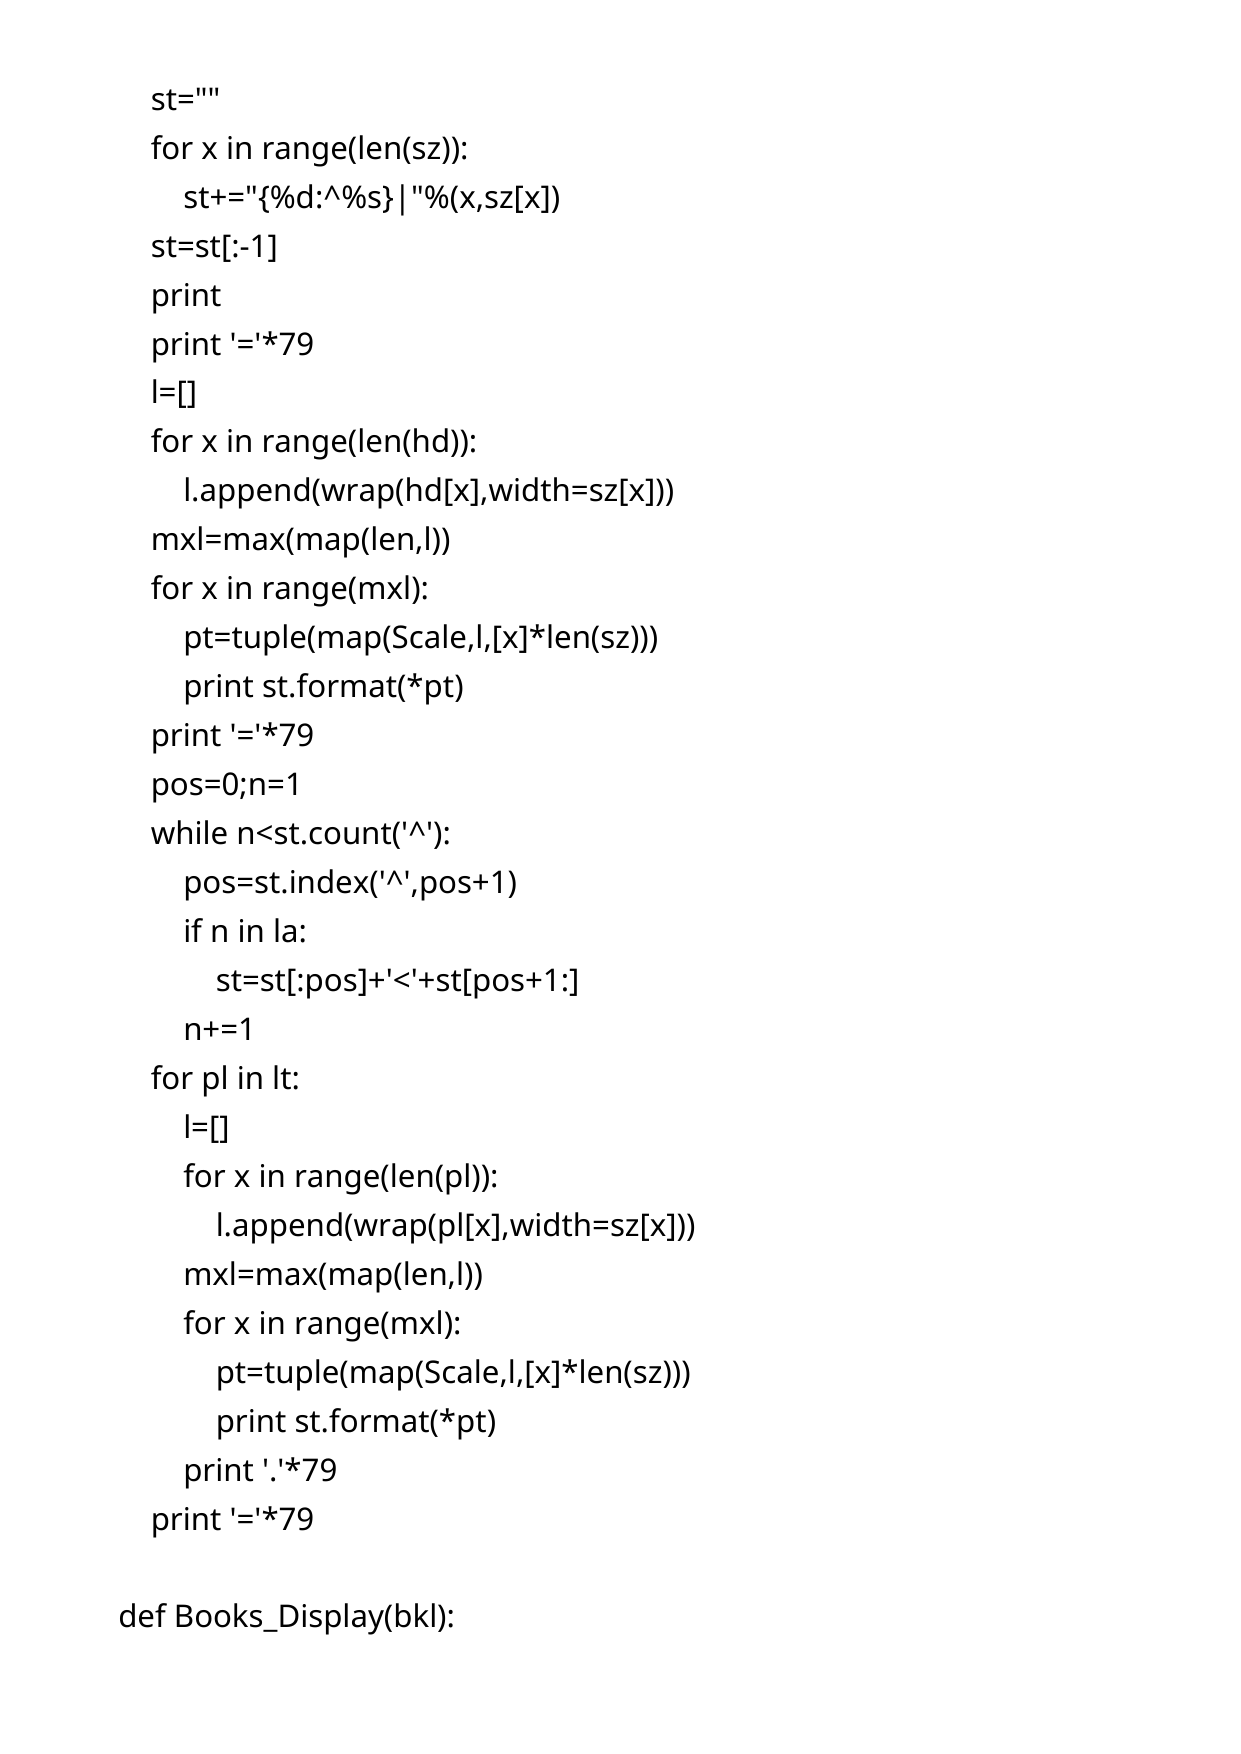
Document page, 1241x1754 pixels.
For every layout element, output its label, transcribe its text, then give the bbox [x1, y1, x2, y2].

text st+="{%d:^%s}|"%(x,sz[x]) [118, 175, 1122, 217]
text pt=tuple(map(Scale,l,[x]*len(sz))) [118, 1350, 1122, 1392]
text l.append(wrap(pl[x],width=sz[x])) [118, 1203, 1122, 1245]
text for x in range(mxl): [118, 1301, 1122, 1343]
text for x in range(mxl): [118, 566, 1122, 609]
text st=st[:pos]+'<'+st[pos+1:] [118, 958, 1122, 1001]
text pos=st.index('^',pos+1) [118, 860, 1122, 903]
text for x in range(len(pl)): [118, 1154, 1122, 1196]
text while n<st.count('^'): [118, 811, 1122, 854]
text mxl=max(map(len,l)) [118, 517, 1122, 560]
text n+=1 [118, 1007, 1122, 1049]
text for x in range(len(hd)): [118, 419, 1122, 462]
text def Books_Display(bkl): [118, 1594, 1122, 1637]
text print st.format(*pt) [118, 664, 1122, 707]
text print '='*79 [118, 1497, 1122, 1539]
text for x in range(len(sz)): [118, 126, 1122, 168]
text pos=0;n=1 [118, 762, 1122, 805]
text l=[] [118, 371, 1122, 413]
text st=st[:-1] [118, 224, 1122, 266]
text mxl=max(map(len,l)) [118, 1252, 1122, 1294]
text print '='*79 [118, 713, 1122, 756]
text for pl in lt: [118, 1056, 1122, 1098]
text l=[] [118, 1105, 1122, 1147]
text print st.format(*pt) [118, 1399, 1122, 1441]
text l.append(wrap(hd[x],width=sz[x])) [118, 468, 1122, 511]
text print [118, 273, 1122, 315]
text st="" [118, 77, 1122, 119]
text print '.'*79 [118, 1448, 1122, 1490]
text if n in la: [118, 909, 1122, 952]
text print '='*79 [118, 322, 1122, 364]
text pt=tuple(map(Scale,l,[x]*len(sz))) [118, 615, 1122, 658]
